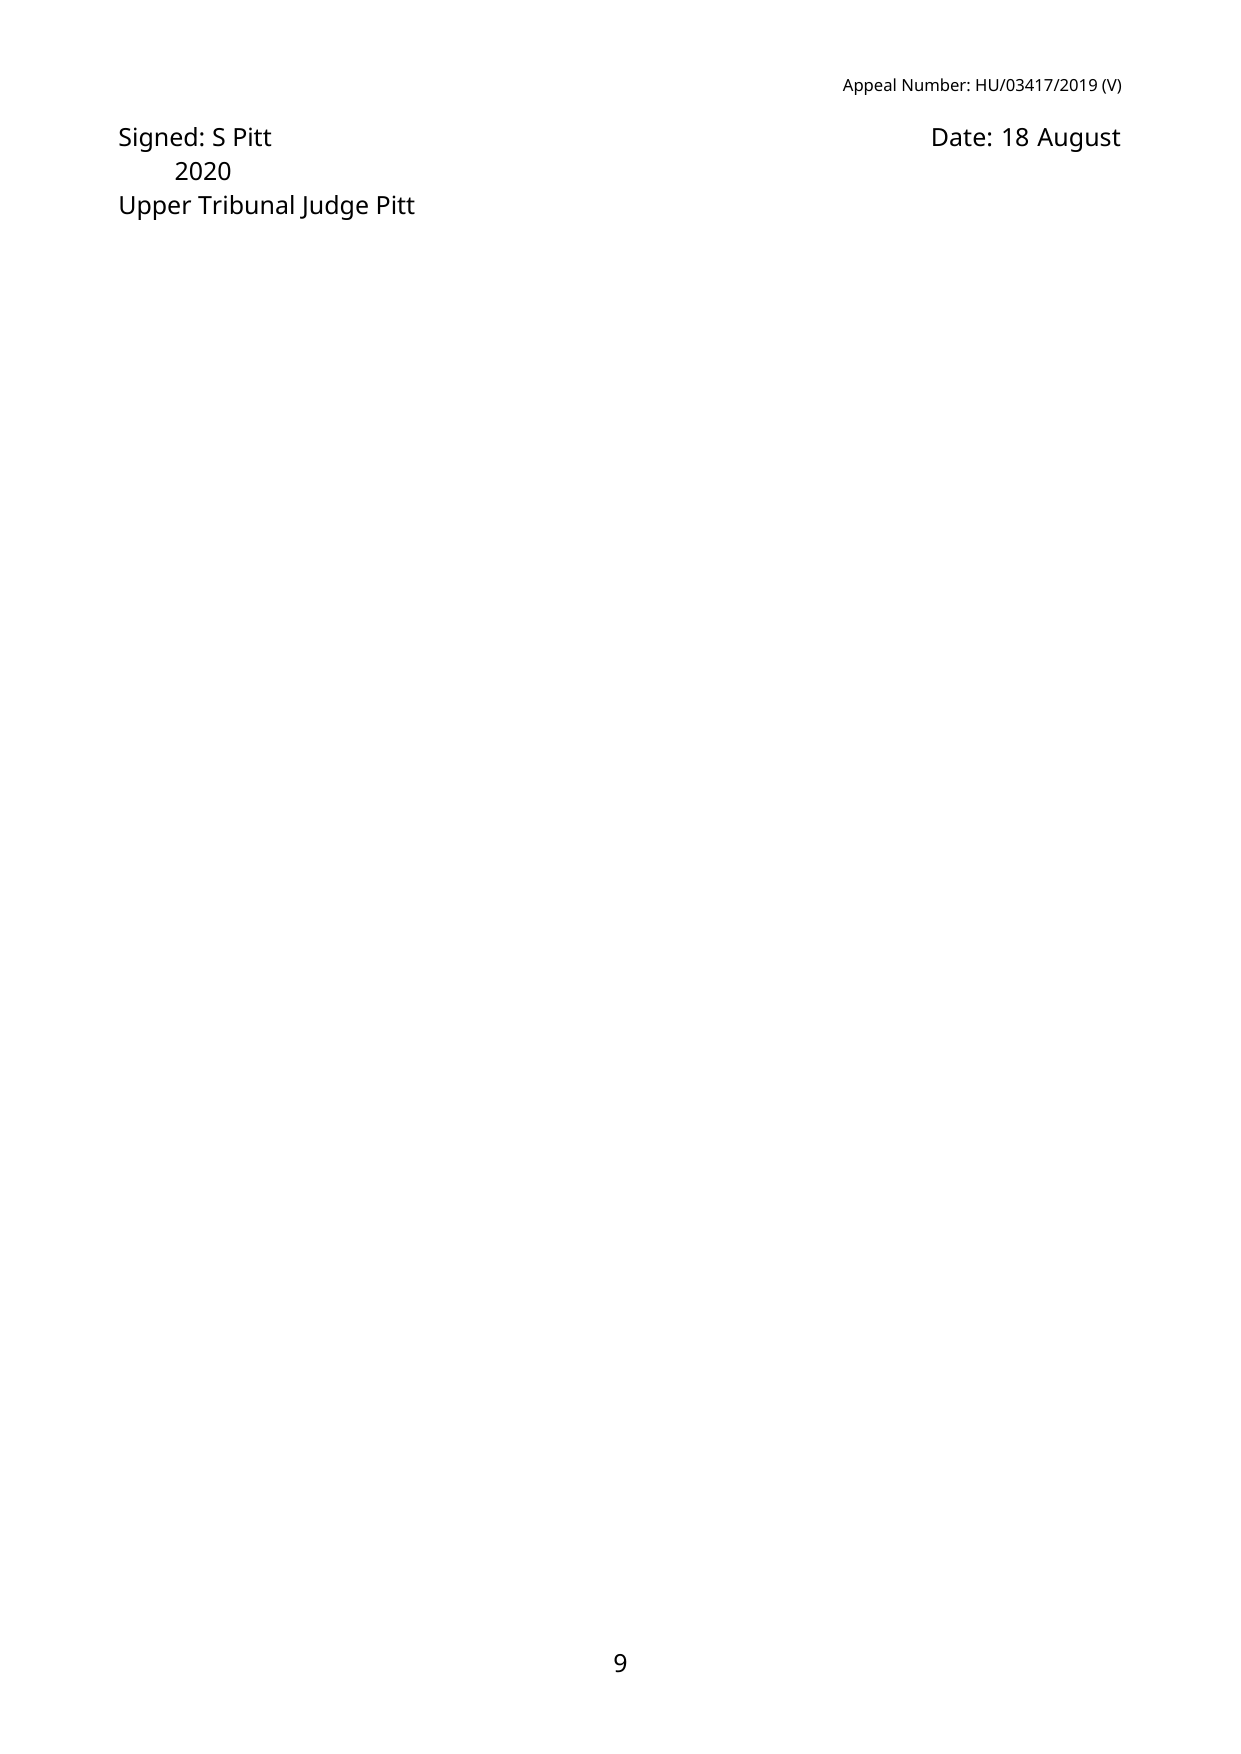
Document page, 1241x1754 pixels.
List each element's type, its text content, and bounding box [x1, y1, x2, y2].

text Upper Tribunal Judge Pitt [118, 187, 1122, 221]
text Signed: S Pitt Date: 18 August 2020 [118, 119, 1122, 187]
